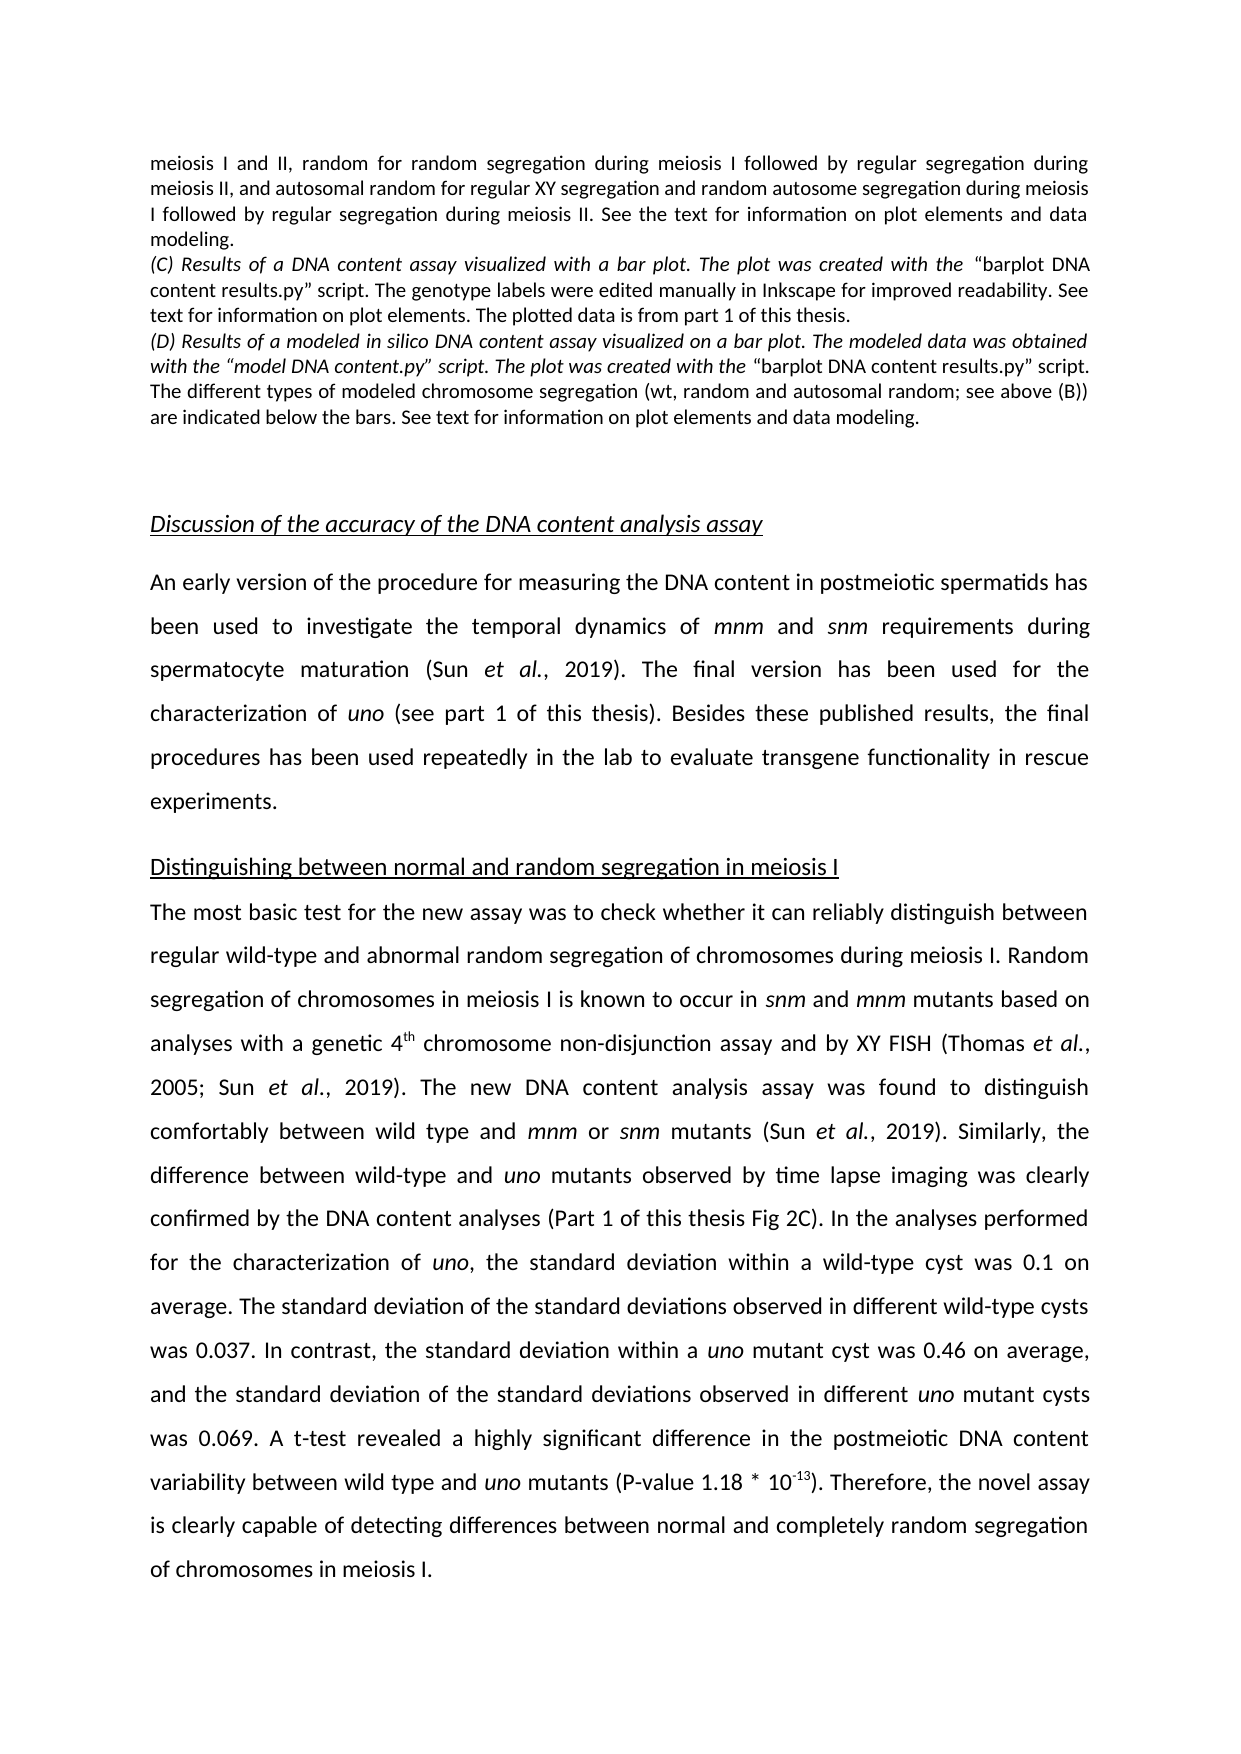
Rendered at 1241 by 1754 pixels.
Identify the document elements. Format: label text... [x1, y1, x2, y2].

subtitle Distinguishing between normal and random segregation in meiosis I [150, 851, 1090, 881]
text The most basic test for the new assay was to check whether it can reliably distinguish between regular wild-type and abnormal random segregation of chromosomes during meiosis I. Random segregation of chromosomes in meiosis I is known to occur in snm and mnm mutants based on analyses with a genetic 4th chromosome non-disjunction assay and by XY FISH (Thomas et al., 2005; Sun et al., 2019). The new DNA content analysis assay was found to distinguish comfortably between wild type and mnm or snm mutants (Sun et al., 2019). Similarly, the difference between wild-type and uno mutants observed by time lapse imaging was clearly confirmed by the DNA content analyses (Part 1 of this thesis Fig 2C). In the analyses performed for the characterization of uno, the standard deviation within a wild-type cyst was 0.1 on average. The standard deviation of the standard deviations observed in different wild-type cysts was 0.037. In contrast, the standard deviation within a uno mutant cyst was 0.46 on average, and the standard deviation of the standard deviations observed in different uno mutant cysts was 0.069. A t-test revealed a highly significant difference in the postmeiotic DNA content variability between wild type and uno mutants (P-value 1.18 * 10-13). Therefore, the novel assay is clearly capable of detecting differences between normal and completely random segregation of chromosomes in meiosis I. [150, 897, 1090, 1584]
text (D) Results of a modeled in silico DNA content assay visualized on a bar plot. The modeled data was obtained with the “model DNA content.py” script. The plot was created with the “barplot DNA content results.py” script. The different types of modeled chromosome segregation (wt, random and autosomal random; see above (B)) are indicated below the bars. See text for information on plot elements and data modeling. [150, 328, 1090, 429]
text (C) Results of a DNA content assay visualized with a bar plot. The plot was created with the “barplot DNA content results.py” script. The genotype labels were edited manually in Inkscape for improved readability. See text for information on plot elements. The plotted data is from part 1 of this thesis. [150, 252, 1090, 328]
text An early version of the procedure for measuring the DNA content in postmeiotic spermatids has been used to investigate the temporal dynamics of mnm and snm requirements during spermatocyte maturation (Sun et al., 2019). The final version has been used for the characterization of uno (see part 1 of this thesis). Besides these published results, the final procedures has been used repeatedly in the lab to evaluate transgene functionality in rescue experiments. [150, 567, 1090, 815]
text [150, 150, 1090, 252]
subtitle Discussion of the accuracy of the DNA content analysis assay [150, 509, 1090, 539]
